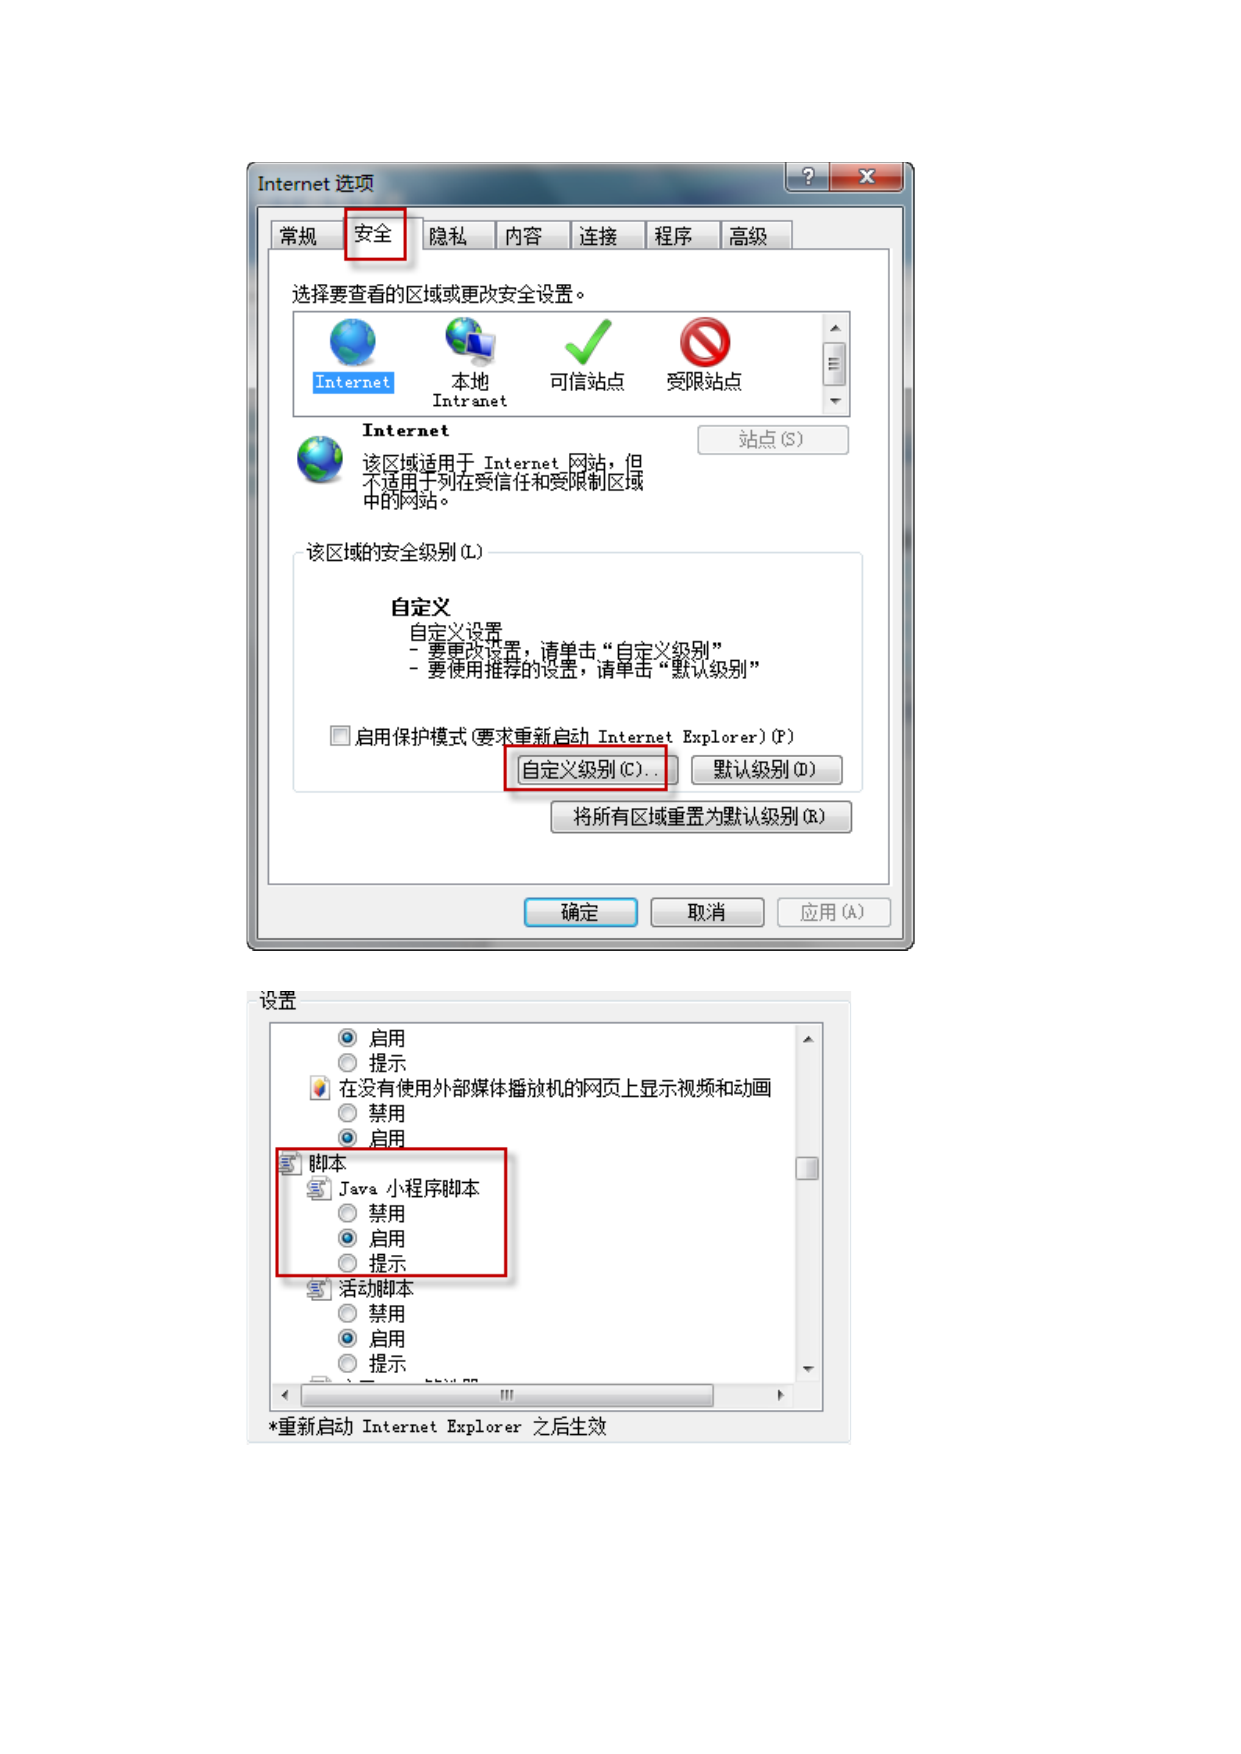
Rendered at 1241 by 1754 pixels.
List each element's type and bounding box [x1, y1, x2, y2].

picture [246, 162, 915, 951]
picture [246, 991, 852, 1445]
